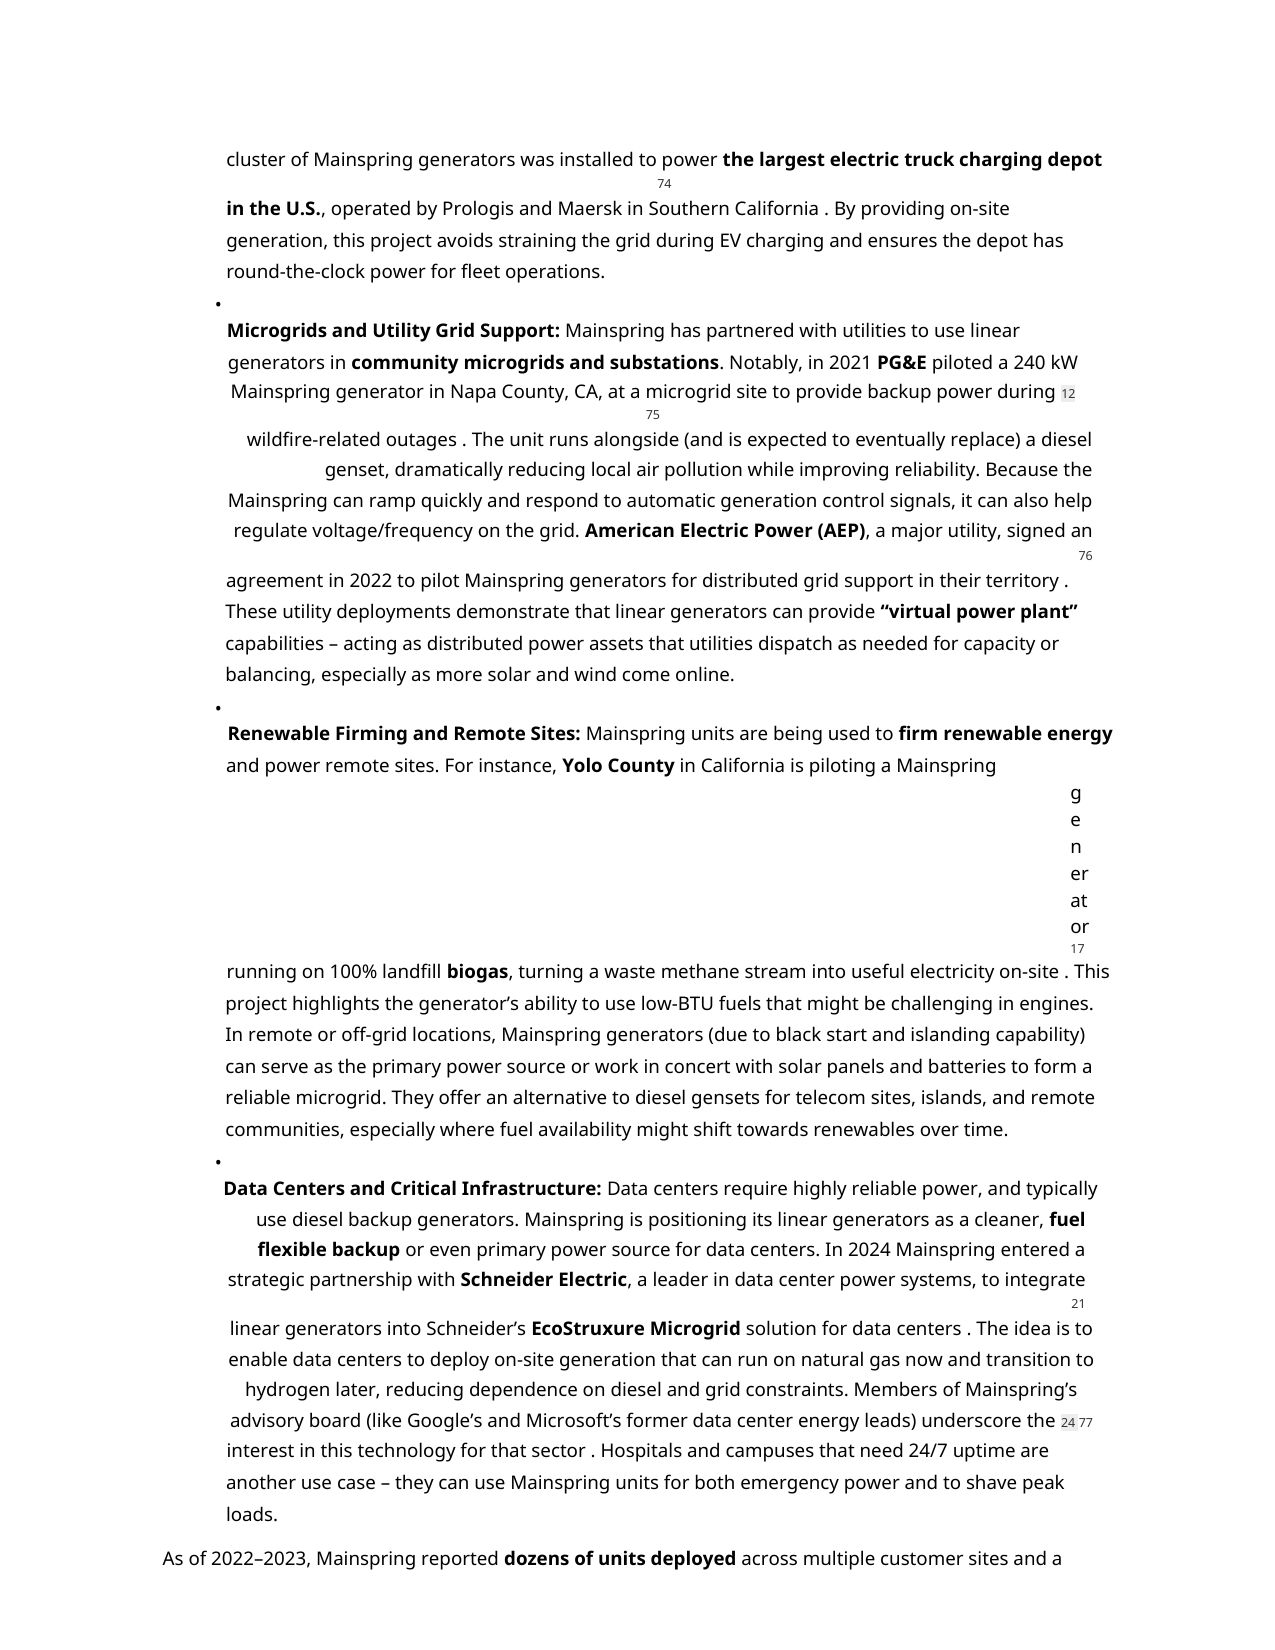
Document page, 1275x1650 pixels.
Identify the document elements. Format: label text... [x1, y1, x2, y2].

text • [214, 695, 1119, 720]
text wildfire-related outages . The unit runs alongside (and is expected to eventually replace) a diesel genset, dramatically reducing local air pollution while improving reliability. Because the Mainspring can ramp quickly and respond to automatic generation control signals, it can also help regulate voltage/frequency on the grid. American Electric Power (AEP), a major utility, signed an 76 [225, 426, 1092, 564]
text in the U.S., operated by Prologis and Maersk in Southern California . By providing on-site generation, this project avoids straining the grid during EV charging and ensures the depot has round-the-clock power for fleet operations. [226, 196, 1065, 284]
text and power remote sites. For instance, Yolo County in California is piloting a Mainspring generator 17 [226, 752, 1089, 957]
text Microgrids and Utility Grid Support: Mainspring has partnered with utilities to use linear [227, 317, 1119, 343]
text interest in this technology for that sector . Hospitals and campuses that need 24/7 uptime are another use case – they can use Mainspring units for both emergency power and to shave peak loads. [226, 1438, 1115, 1526]
text linear generators into Schneider’s EcoStruxure Microgrid solution for data centers . The idea is to enable data centers to deploy on-site generation that can run on natural gas now and transition to hydrogen later, reducing dependence on diesel and grid constraints. Members of Mainspring’s advisory board (like Google’s and Microsoft’s former data center energy leads) underscore the 24 77 [225, 1315, 1097, 1433]
text agreement in 2022 to pilot Mainspring generators for distributed grid support in their territory . These utility deployments demonstrate that linear generators can provide “virtual power plant” capabilities – acting as distributed power assets that utilities dispatch as needed for capacity or balancing, especially as more solar and wind come online. [225, 567, 1099, 687]
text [225, 146, 1103, 192]
text • [214, 1149, 1119, 1175]
text • [214, 292, 1119, 317]
text use diesel backup generators. Mainspring is positioning its linear generators as a cleaner, fuel flexible backup or even primary power source for data centers. In 2024 Mainspring entered a strategic partnership with Schneider Electric, a leader in data center power systems, to integrate 21 [225, 1206, 1085, 1312]
text running on 100% landfill biogas, turning a waste methane stream into useful electricity on-site . This project highlights the generator’s ability to use low-BTU fuels that might be challenging in engines. In remote or off-grid locations, Mainspring generators (due to black start and islanding capability) can serve as the primary power source or work in concert with solar panels and batteries to form a reliable microgrid. They offer an alternative to diesel gensets for telecom sites, islands, and remote communities, especially where fuel availability might shift towards renewables over time. [225, 958, 1115, 1142]
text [162, 1547, 1116, 1570]
text generators in community microgrids and substations. Notably, in 2021 PG&E piloted a 240 kW Mainspring generator in Napa County, CA, at a microgrid site to provide backup power during 12 75 [226, 349, 1079, 423]
text Data Centers and Critical Infrastructure: Data centers require highly reliable power, and typically [161, 1175, 1098, 1200]
text Renewable Firming and Remote Sites: Mainspring units are being used to firm renewable energy [161, 720, 1112, 746]
